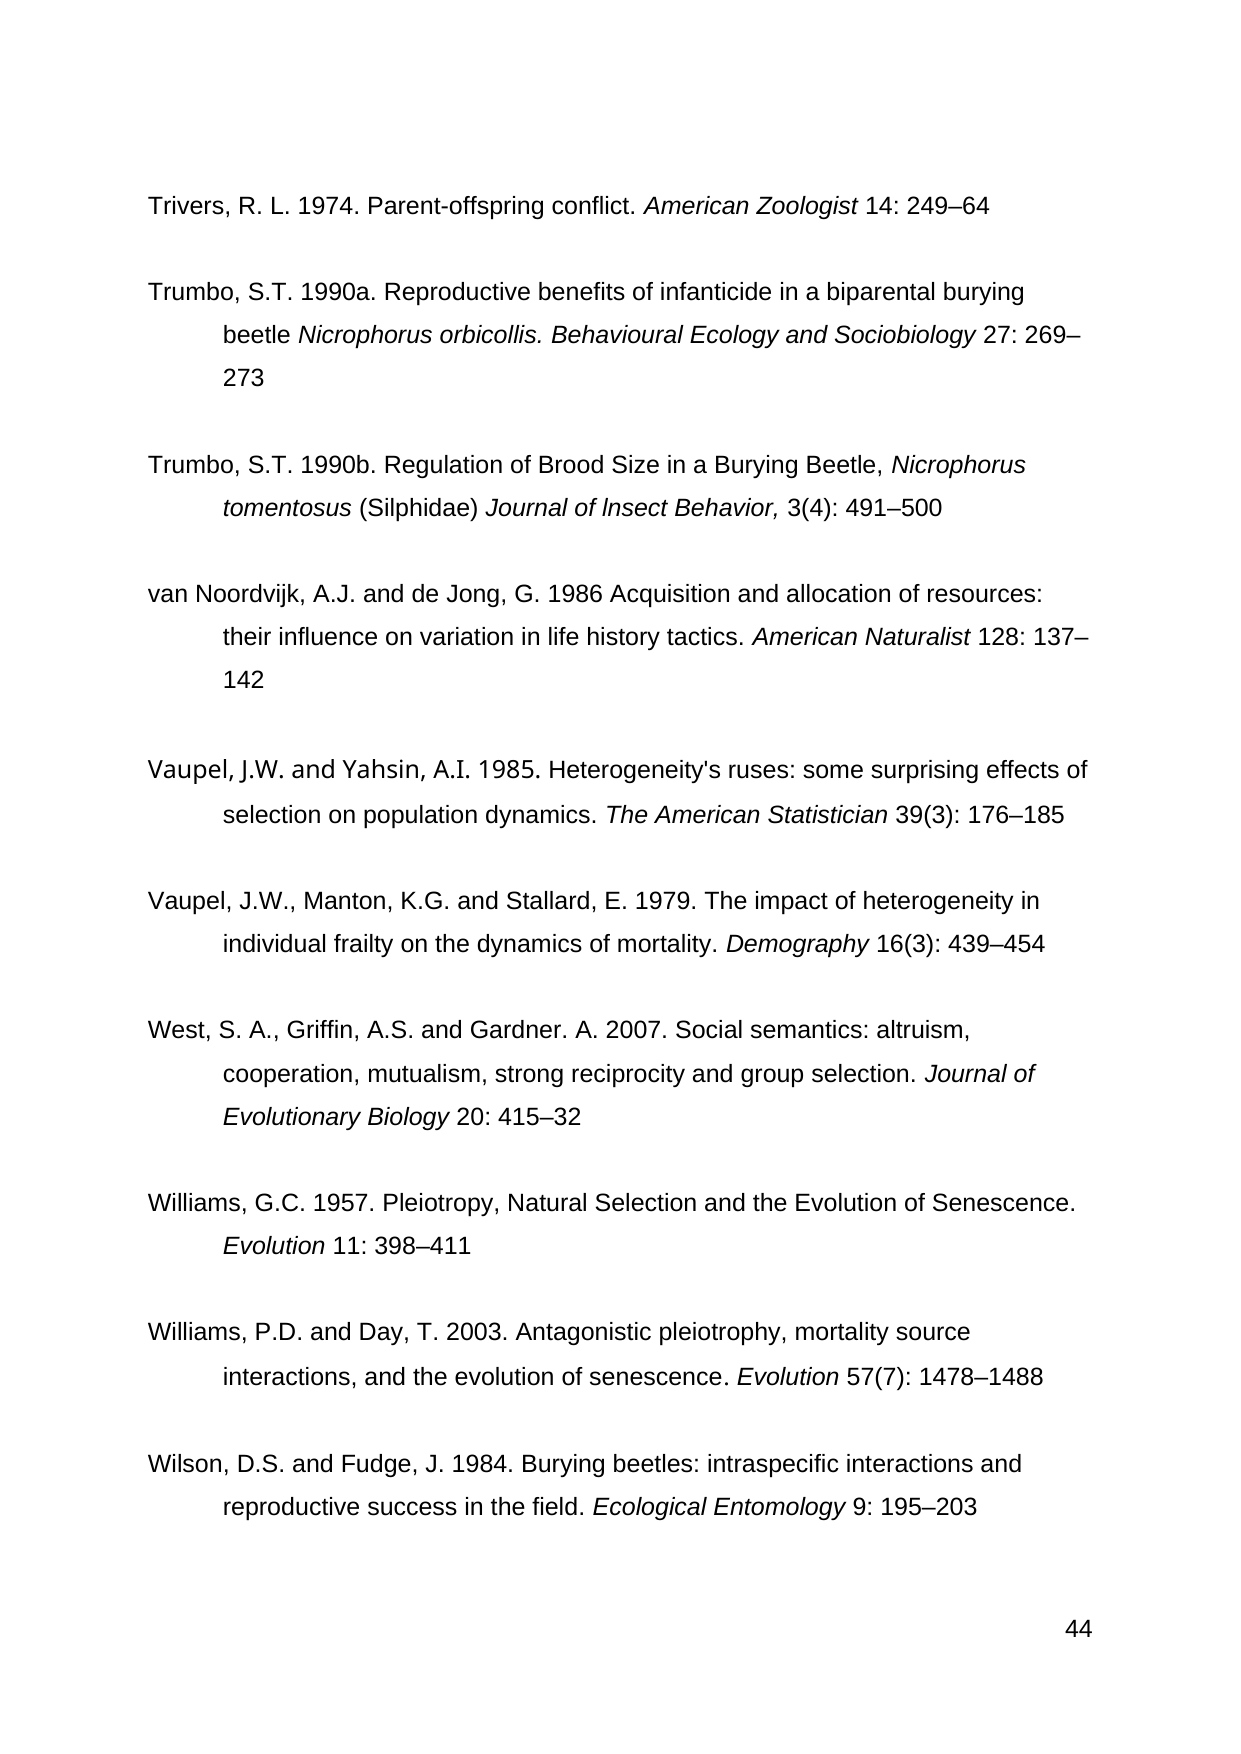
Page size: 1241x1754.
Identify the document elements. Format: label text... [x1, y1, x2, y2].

text West, S. A., Griffin, A.S. and Gardner. A. 2007. Social semantics: altruism, cooperation, mutualism, strong reciprocity and group selection. Journal of Evolutionary Biology 20: 415–32 [148, 1016, 1092, 1131]
text van Noordvijk, A.J. and de Jong, G. 1986 Acquisition and allocation of resources: their influence on variation in life history tactics. American Naturalist 128: 137–142 [148, 579, 1092, 694]
text Williams, G.C. 1957. Pleiotropy, Natural Selection and the Evolution of Senescence. Evolution 11: 398–411 [148, 1188, 1092, 1260]
text Trumbo, S.T. 1990a. Reproductive benefits of infanticide in a biparental burying beetle Nicrophorus orbicollis. Behavioural Ecology and Sociobiology 27: 269–273 [148, 277, 1092, 392]
text Trumbo, S.T. 1990b. Regulation of Brood Size in a Burying Beetle, Nicrophorus tomentosus (Silphidae) Journal of lnsect Behavior, 3(4): 491–500 [148, 449, 1092, 521]
text Williams, P.D. and Day, T. 2003. Antagonistic pleiotrophy, mortality source interactions, and the evolution of senescence. Evolution 57(7): 1478–1488 [148, 1317, 1092, 1391]
text Vaupel, J.W. and Yahsin, A.I. 1985. Heterogeneity's ruses: some surprising effects of selection on population dynamics. The American Statistician 39(3): 176–185 [148, 751, 1092, 829]
text Vaupel, J.W., Manton, K.G. and Stallard, E. 1979. The impact of heterogeneity in individual frailty on the dynamics of mortality. Demography 16(3): 439–454 [148, 886, 1092, 958]
text Trivers, R. L. 1974. Parent-offspring conflict. American Zoologist 14: 249–64 [148, 191, 1092, 219]
text Wilson, D.S. and Fudge, J. 1984. Burying beetles: intraspecific interactions and reproductive success in the field. Ecological Entomology 9: 195–203 [148, 1449, 1092, 1521]
